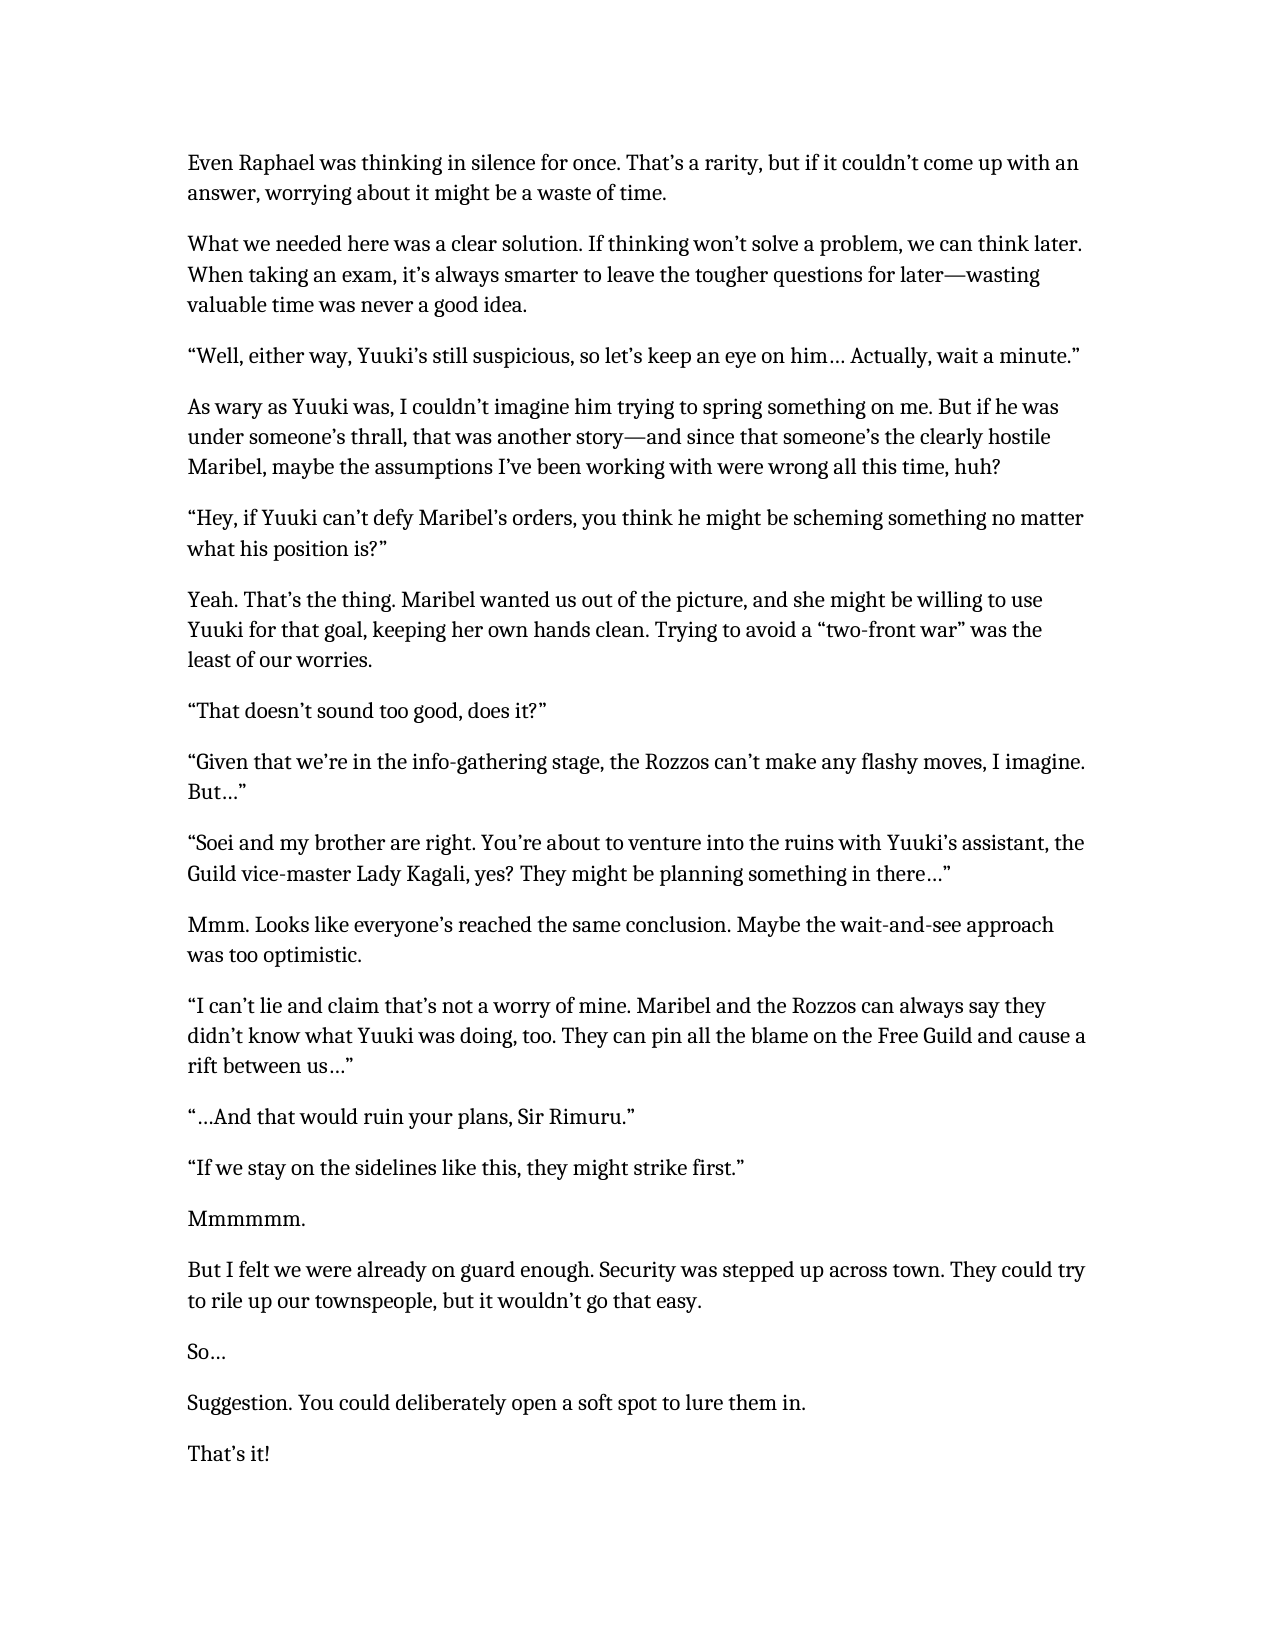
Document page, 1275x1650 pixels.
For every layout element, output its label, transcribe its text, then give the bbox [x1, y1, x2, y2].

text But I felt we were already on guard enough. Security was stepped up across town. They could try to rile up our townspeople, but it wouldn’t go that easy. [187, 1257, 1087, 1314]
text Yeah. That’s the thing. Maribel wanted us out of the picture, and she might be willing to use Yuuki for that goal, keeping her own hands clean. Trying to avoid a “two-front war” was the least of our worries. [187, 586, 1087, 673]
text “Well, either way, Yuuki’s still suspicious, so let’s keep an eye on him… Actually, wait a minute.” [187, 343, 1087, 369]
text “I can’t lie and claim that’s not a worry of mine. Maribel and the Rozzos can always say they didn’t know what Yuuki was doing, too. They can pin all the blame on the Free Guild and cause a rift between us…” [187, 993, 1087, 1079]
text “Hey, if Yuuki can’t defy Maribel’s orders, you think he might be scheming something no matter what his position is?” [187, 505, 1087, 562]
text “Given that we’re in the info-gathering stage, the Rozzos can’t make any flashy moves, I imagine. But…” [187, 749, 1087, 806]
text As wary as Yuuki was, I couldn’t imagine him trying to spring something on me. But if he was under someone’s thrall, that was another story—and since that someone’s the clearly hostile Maribel, maybe the assumptions I’ve been working with were wrong all this time, huh? [187, 394, 1087, 481]
text “If we stay on the sidelines like this, they might strike first.” [187, 1155, 1087, 1182]
text “…And that would ruin your plans, Sir Rimuru.” [187, 1104, 1087, 1131]
text “That doesn’t sound too good, does it?” [187, 698, 1087, 724]
text Suggestion. You could deliberately open a soft spot to lure them in. [187, 1389, 1087, 1416]
text So… [187, 1338, 1087, 1365]
text Mmm. Looks like everyone’s reached the same conclusion. Maybe the wait-and-see approach was too optimistic. [187, 911, 1087, 968]
text Even Raphael was thinking in silence for once. That’s a rarity, but if it couldn’t come up with an answer, worrying about it might be a waste of time. [187, 150, 1087, 207]
text Mmmmmm. [187, 1206, 1087, 1233]
text “Soei and my brother are right. You’re about to venture into the ruins with Yuuki’s assistant, the Guild vice-master Lady Kagali, yes? They might be planning something in there…” [187, 830, 1087, 887]
text That’s it! [187, 1441, 1087, 1467]
text What we needed here was a clear solution. If thinking won’t solve a problem, we can think later. When taking an exam, it’s always smarter to leave the tougher questions for later—wasting valuable time was never a good idea. [187, 231, 1087, 318]
